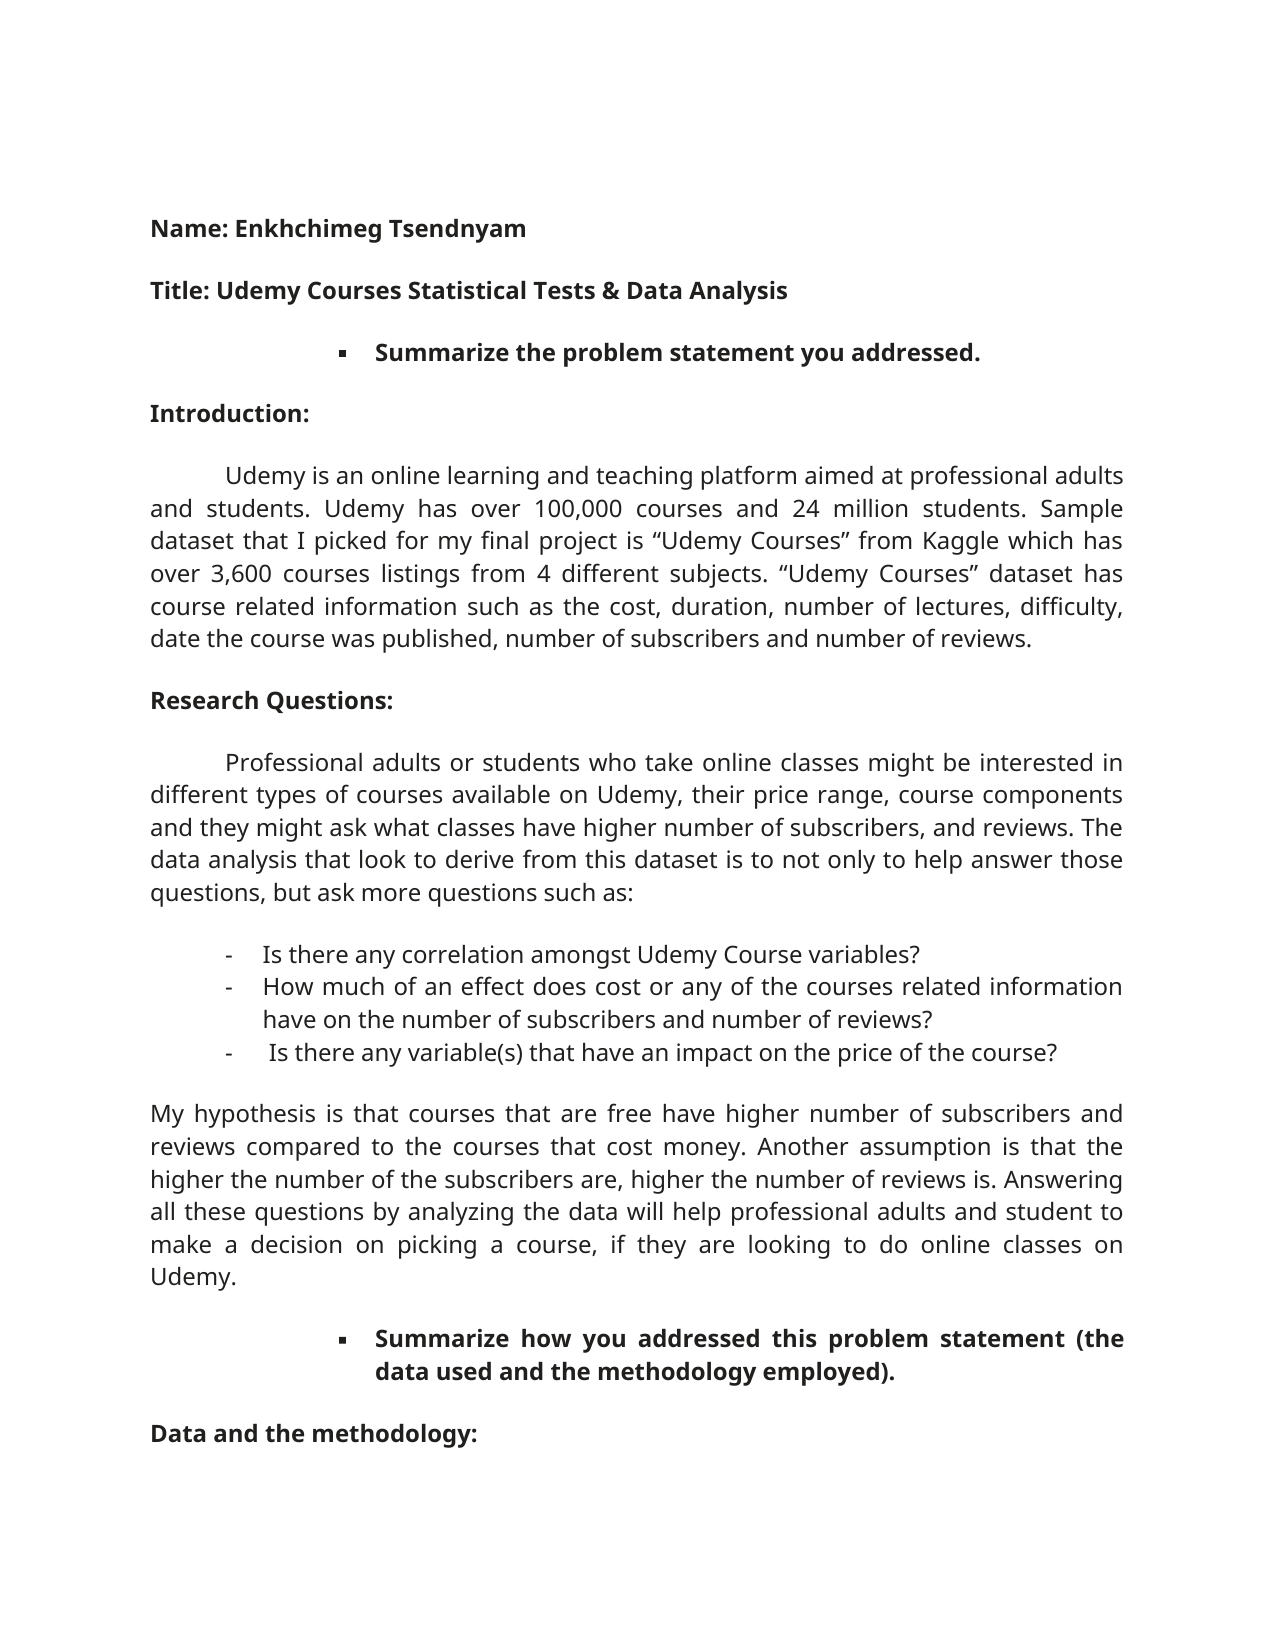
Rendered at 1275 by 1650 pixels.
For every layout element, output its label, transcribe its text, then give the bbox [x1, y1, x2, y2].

text Data and the methodology: [150, 1416, 1125, 1449]
list Summarize how you addressed this problem statement (the data used and the methodology employed). [337, 1322, 1125, 1387]
text My hypothesis is that courses that are free have higher number of subscribers and reviews compared to the courses that cost money. Another assumption is that the higher the number of the subscribers are, higher the number of reviews is. Answering all these questions by analyzing the data will help professional adults and student to make a decision on picking a course, if they are looking to do online classes on Udemy. [150, 1097, 1125, 1293]
list How much of an effect does cost or any of the courses related information have on the number of subscribers and number of reviews? [225, 970, 1125, 1035]
list Summarize the problem statement you addressed. [337, 335, 1125, 368]
text Name: Enkhchimeg Tsendnyam [150, 212, 1125, 244]
list Is there any correlation amongst Udemy Course variables? [225, 938, 1125, 970]
list Is there any variable(s) that have an impact on the price of the course? [225, 1035, 1125, 1068]
text Udemy is an online learning and teaching platform aimed at professional adults and students. Udemy has over 100,000 courses and 24 million students. Sample dataset that I picked for my final project is “Udemy Courses” from Kaggle which has over 3,600 courses listings from 4 different subjects. “Udemy Courses” dataset has course related information such as the cost, duration, number of lectures, difficulty, date the course was published, number of subscribers and number of reviews. [150, 459, 1125, 654]
text Professional adults or students who take online classes might be interested in different types of courses available on Udemy, their price range, course components and they might ask what classes have higher number of subscribers, and reviews. The data analysis that look to derive from this dataset is to not only to help answer those questions, but ask more questions such as: [150, 745, 1125, 908]
text Research Questions: [150, 684, 1125, 716]
text Introduction: [150, 397, 1125, 430]
text Title: Udemy Courses Statistical Tests & Data Analysis [150, 273, 1125, 306]
